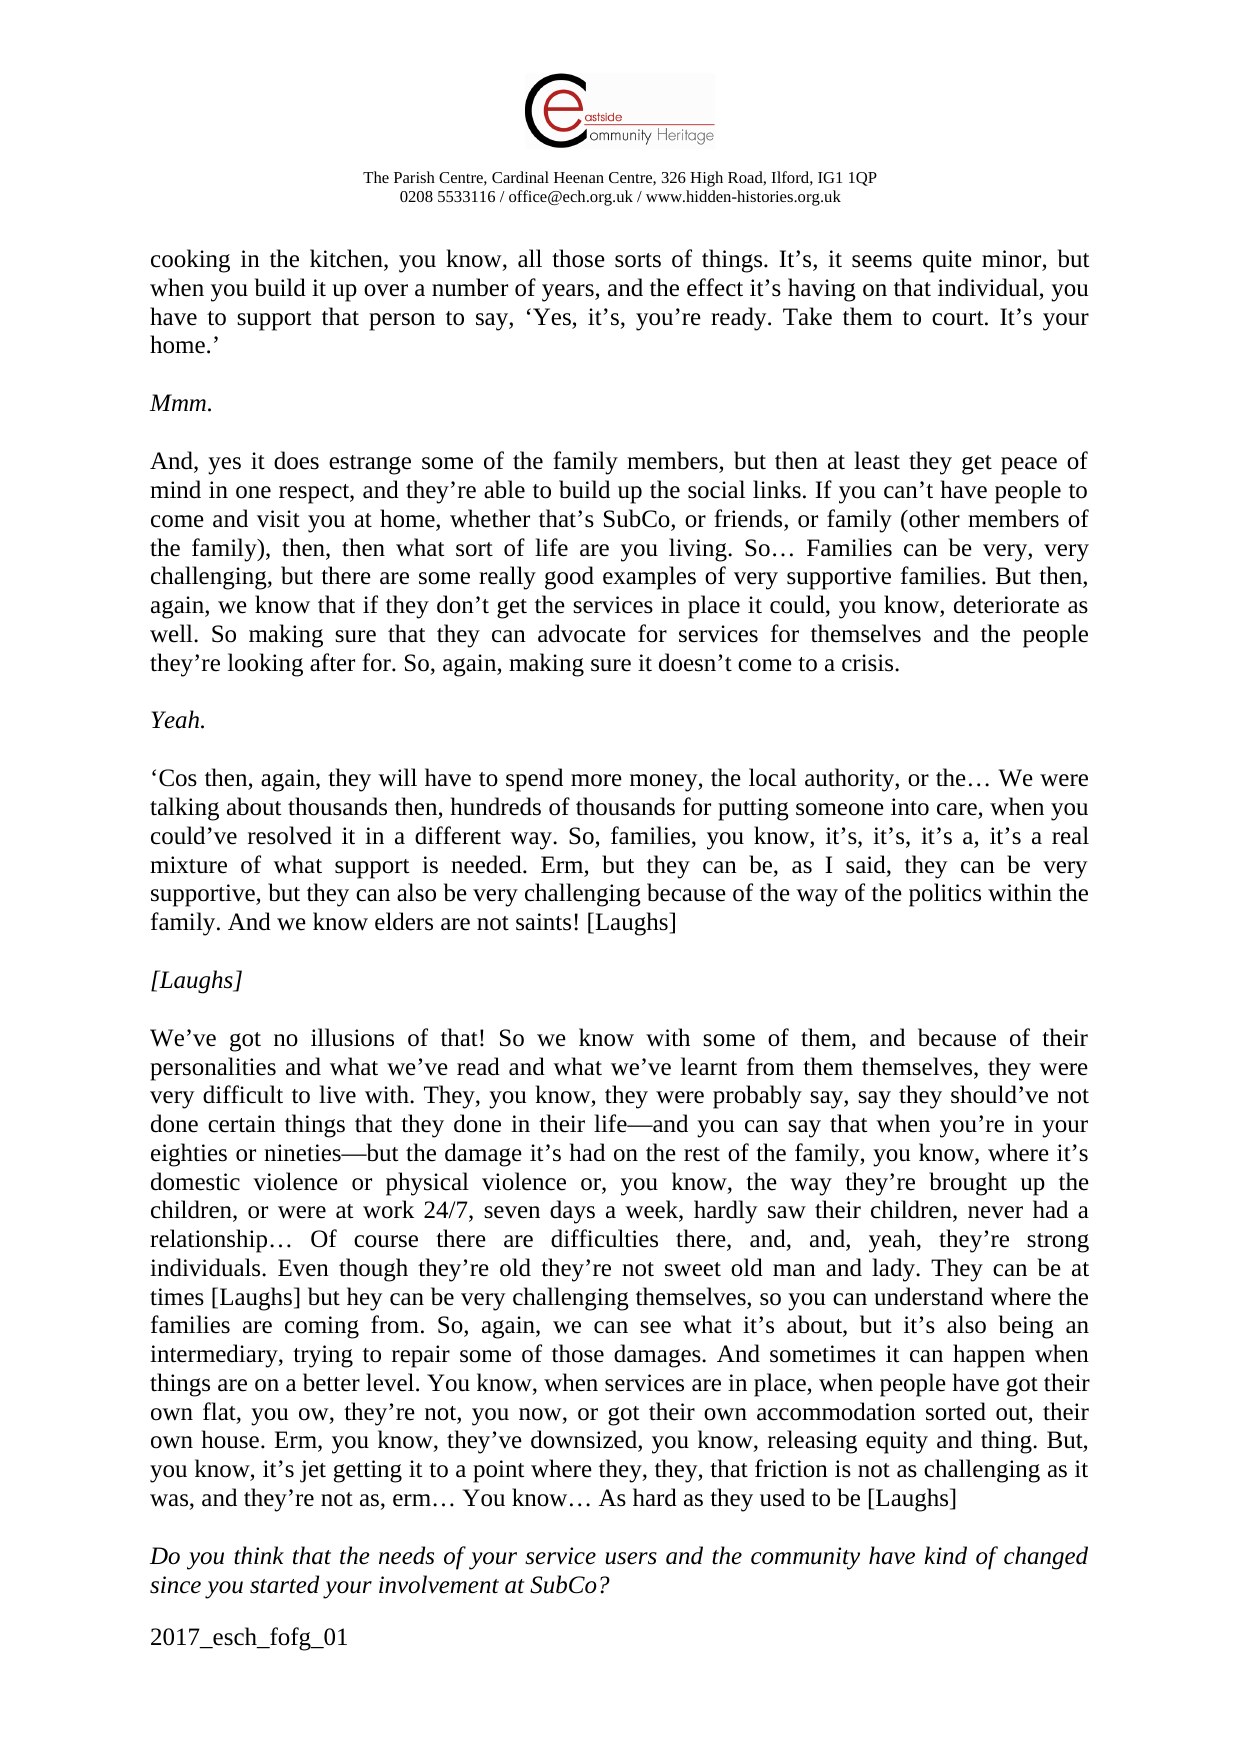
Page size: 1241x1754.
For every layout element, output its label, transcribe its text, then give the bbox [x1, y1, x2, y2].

picture [524, 73, 716, 149]
text Do you think that the needs of your service users and the community have kind of changed since you started your involvement at SubCo? [150, 1541, 1090, 1598]
text And, yes it does estrange some of the family members, but then at least they get peace of mind in one respect, and they’re able to build up the social links. If you can’t have people to come and visit you at home, whether that’s SubCo, or friends, or family (other members of the family), then, then what sort of life are you living. So… Families can be very, very challenging, but there are some really good examples of very supportive families. But then, again, we know that if they don’t get the services in place it could, you know, deteriorate as well. So making sure that they can advocate for services for themselves and the people they’re looking after for. So, again, making sure it doesn’t come to a crisis. [150, 446, 1090, 676]
text Mmm. [150, 388, 1090, 417]
text Yeah. [150, 706, 1090, 734]
text [Laughs] [150, 965, 1090, 994]
text ‘Cos then, again, they will have to spend more money, the local authority, or the… We were talking about thousands then, hundreds of thousands for putting someone into care, when you could’ve resolved it in a different way. So, families, you know, it’s, it’s, it’s a, it’s a real mixture of what support is needed. Erm, but they can be, as I said, they can be very supportive, but they can also be very challenging because of the way of the politics within the family. And we know elders are not saints! [Laughs] [150, 763, 1090, 936]
text We’ve got no illusions of that! So we know with some of them, and because of their personalities and what we’ve read and what we’ve learnt from them themselves, they were very difficult to live with. They, you know, they were probably say, say they should’ve not done certain things that they done in their life—and you can say that when you’re in your eighties or nineties—but the damage it’s had on the rest of the family, you know, where it’s domestic violence or physical violence or, you know, the way they’re brought up the children, or were at work 24/7, seven days a week, hardly saw their children, never had a relationship… Of course there are difficulties there, and, and, yeah, they’re strong individuals. Even though they’re old they’re not sweet old man and lady. They can be at times [Laughs] but hey can be very challenging themselves, so you can understand where the families are coming from. So, again, we can see what it’s about, but it’s also being an intermediary, trying to repair some of those damages. And sometimes it can happen when things are on a better level. You know, when services are in place, when people have got their own flat, you ow, they’re not, you now, or got their own accommodation sorted out, their own house. Erm, you know, they’ve downsized, you know, releasing equity and thing. But, you know, it’s jet getting it to a point where they, they, that friction is not as challenging as it was, and they’re not as, erm… You know… As hard as they used to be [Laughs] [150, 1023, 1090, 1512]
